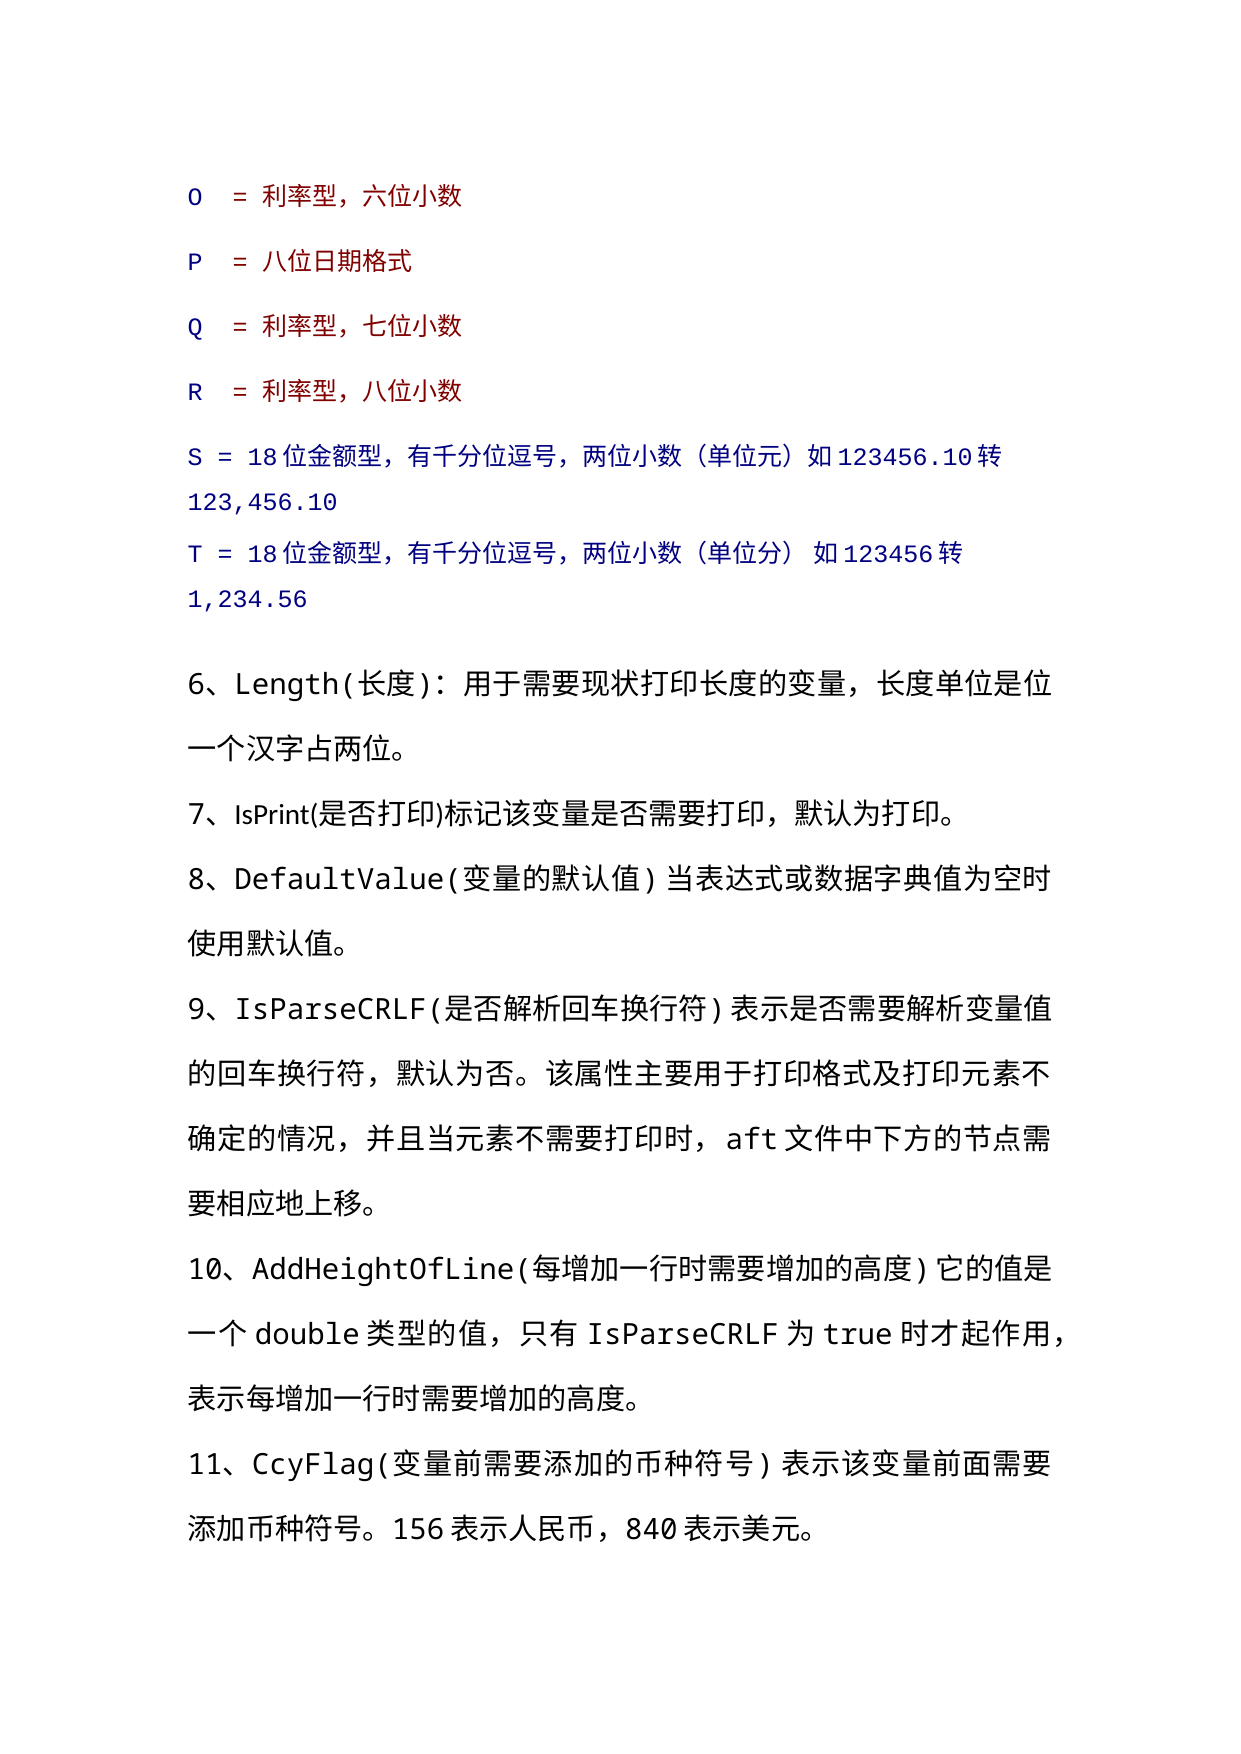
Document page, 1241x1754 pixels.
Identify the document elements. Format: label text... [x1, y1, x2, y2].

list AddHeightOfLine(每增加一行时需要增加的高度) 它的值是一个double类型的值，只有IsParseCRLF为true时才起作用，表示每增加一行时需要增加的高度。 [187, 1234, 1053, 1429]
text T = 18位金额型，有千分位逗号，两位小数（单位分） 如123456转1,234.56 [187, 519, 1053, 617]
list Length(长度)：用于需要现状打印长度的变量，长度单位是位，一个汉字占两位。 [187, 649, 1053, 779]
list IsParseCRLF(是否解析回车换行符) 表示是否需要解析变量值的回车换行符，默认为否。该属性主要用于打印格式及打印元素不确定的情况，并且当元素不需要打印时，aft文件中下方的节点需要相应地上移。 [187, 974, 1053, 1234]
list IsPrint(是否打印)标记该变量是否需要打印，默认为打印。 [187, 779, 1053, 844]
text S = 18位金额型，有千分位逗号，两位小数（单位元）如123456.10转123,456.10 [187, 422, 1053, 519]
text O = 利率型，六位小数 [187, 162, 1053, 227]
text R = 利率型，八位小数 [187, 357, 1053, 422]
list DefaultValue(变量的默认值) 当表达式或数据字典值为空时使用默认值。 [187, 844, 1053, 974]
list CcyFlag(变量前需要添加的币种符号) 表示该变量前面需要添加币种符号。156表示人民币，840表示美元。 [187, 1429, 1053, 1559]
text Q = 利率型，七位小数 [187, 292, 1053, 357]
text P = 八位日期格式 [187, 227, 1053, 292]
